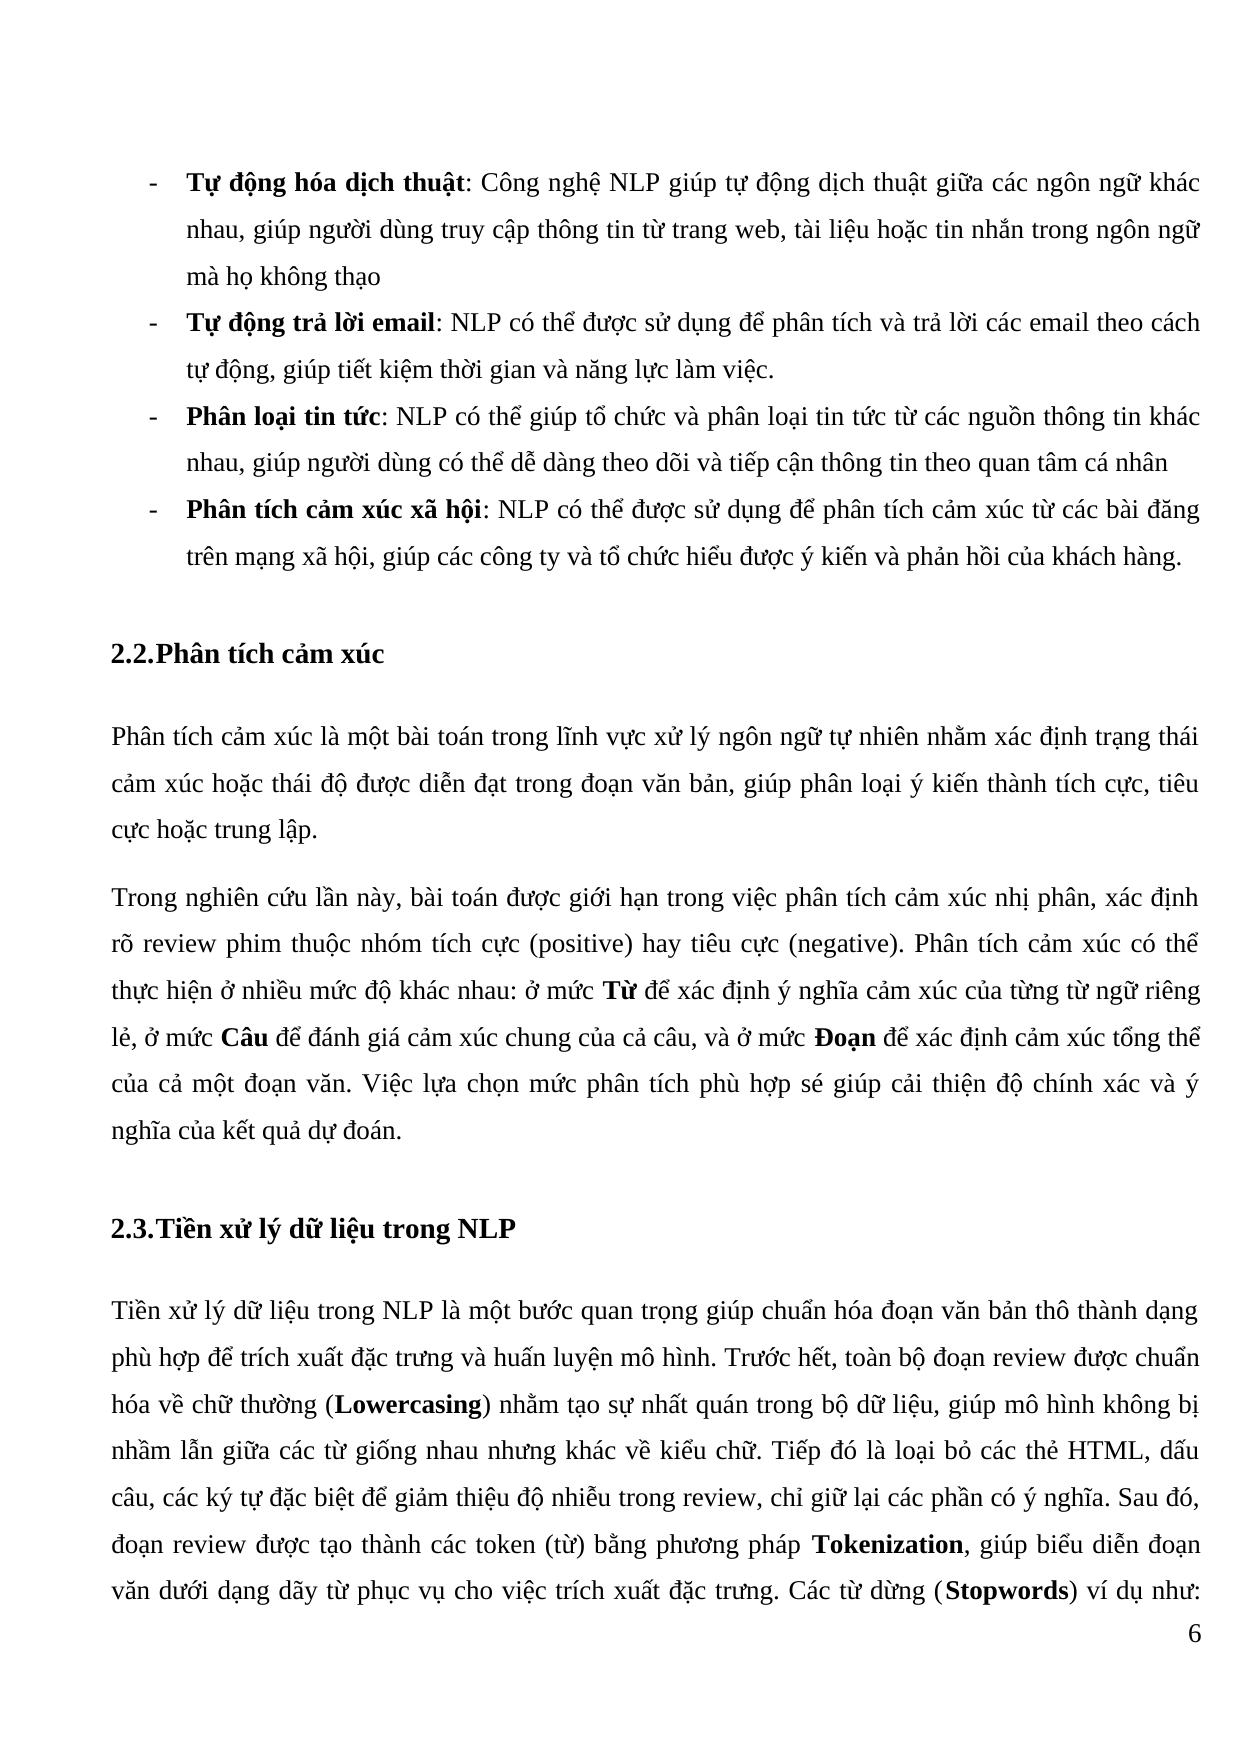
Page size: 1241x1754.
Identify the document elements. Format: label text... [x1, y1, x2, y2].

text Trong nghiên cứu lần này, bài toán được giới hạn trong việc phân tích cảm xúc nhị phân, xác định rõ review phim thuộc nhóm tích cực (positive) hay tiêu cực (negative). Phân tích cảm xúc có thể thực hiện ở nhiều mức độ khác nhau: ở mức Từ để xác định ý nghĩa cảm xúc của từng từ ngữ riêng lẻ, ở mức Câu để đánh giá cảm xúc chung của cả câu, và ở mức Đoạn để xác định cảm xúc tổng thể của cả một đoạn văn. Việc lựa chọn mức phân tích phù hợp sé giúp cải thiện độ chính xác và ý nghĩa của kết quả dự đoán. [111, 881, 1201, 1145]
subtitle Tiền xử lý dữ liệu trong NLP [110, 1211, 1201, 1244]
text Phân tích cảm xúc là một bài toán trong lĩnh vực xử lý ngôn ngữ tự nhiên nhằm xác định trạng thái cảm xúc hoặc thái độ được diễn đạt trong đoạn văn bản, giúp phân loại ý kiến thành tích cực, tiêu cực hoặc trung lập. [111, 720, 1201, 844]
list Phân tích cảm xúc xã hội: NLP có thể được sử dụng để phân tích cảm xúc từ các bài đăng trên mạng xã hội, giúp các công ty và tổ chức hiểu được ý kiến và phản hồi của khách hàng. [148, 493, 1201, 571]
subtitle Phân tích cảm xúc [110, 636, 1201, 670]
list Tự động trả lời email: NLP có thể được sử dụng để phân tích và trả lời các email theo cách tự động, giúp tiết kiệm thời gian và năng lực làm việc. [148, 306, 1201, 384]
